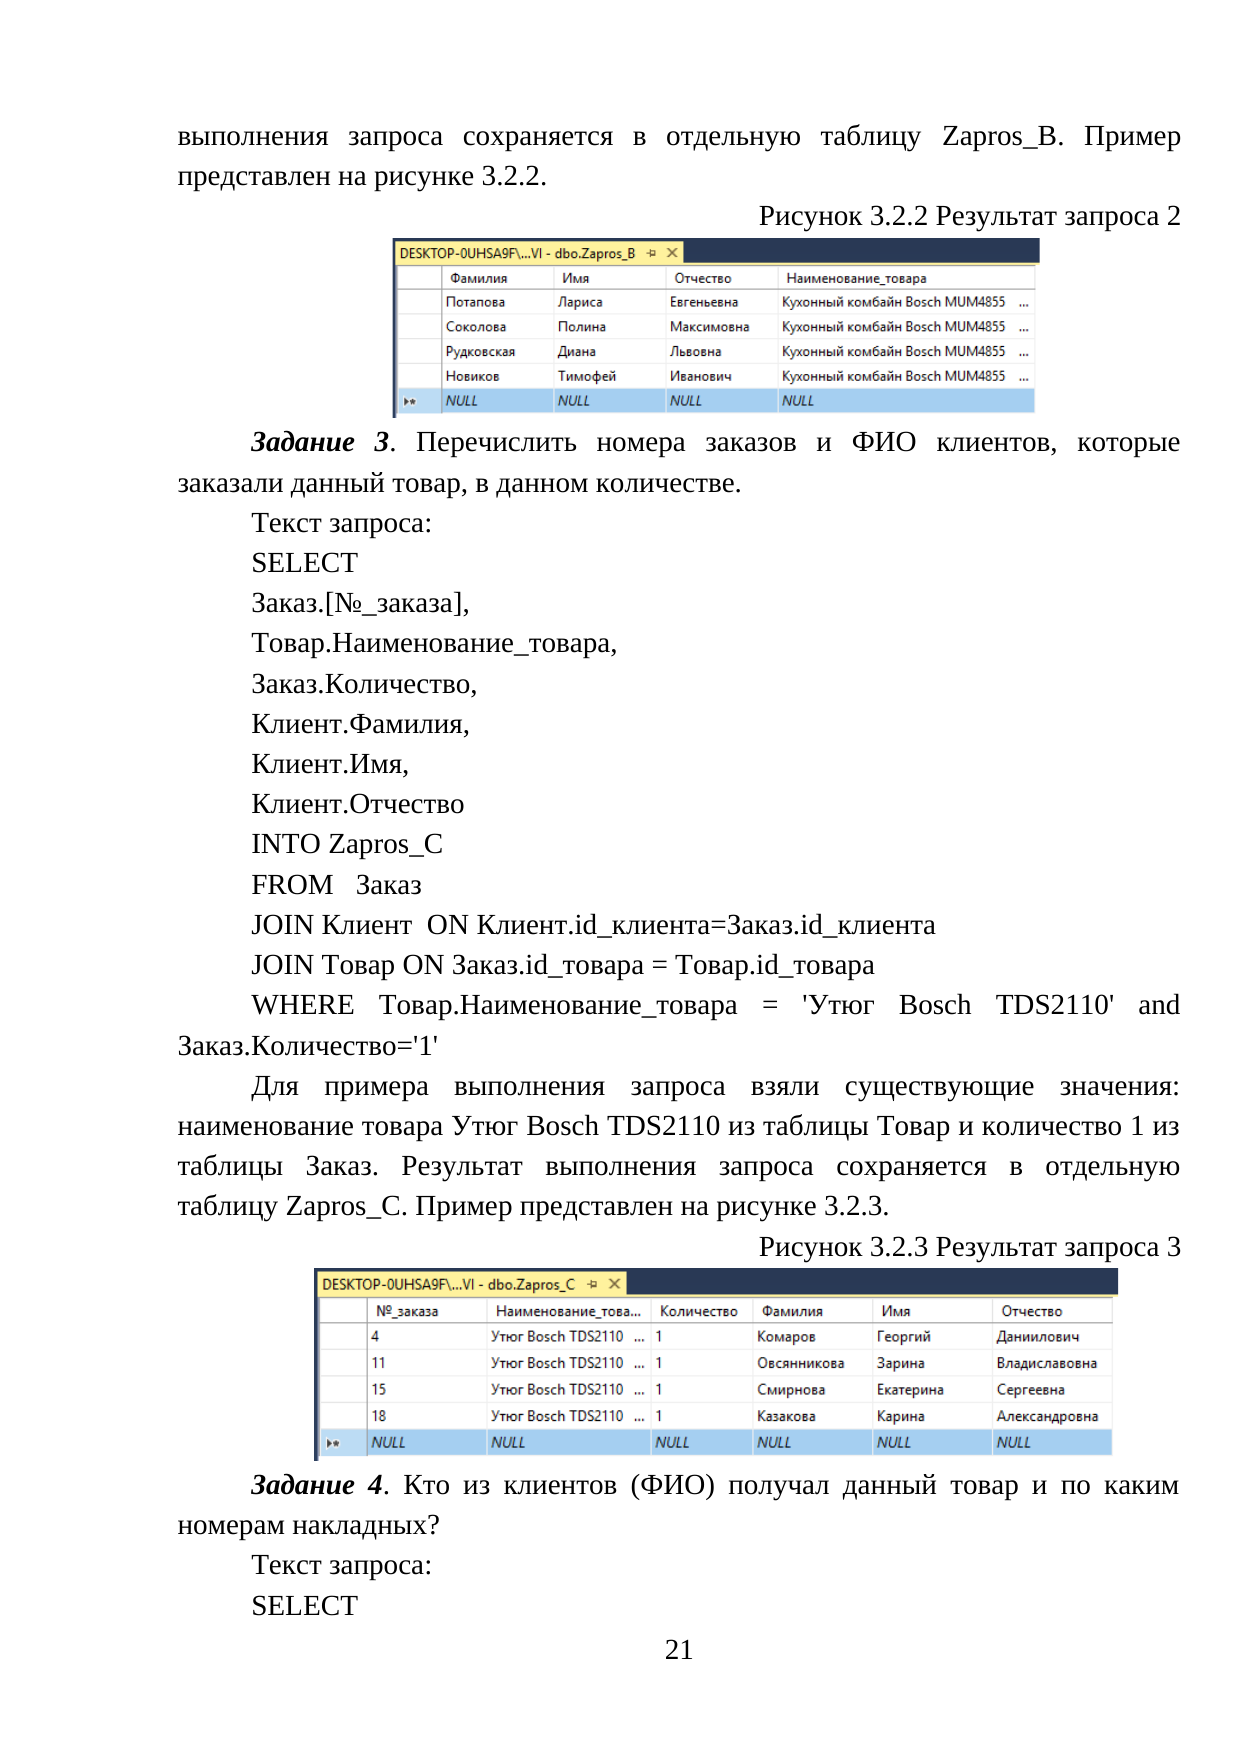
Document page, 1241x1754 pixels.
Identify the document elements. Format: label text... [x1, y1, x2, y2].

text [177, 118, 1181, 192]
text Задание 3. Перечислить номера заказов и ФИО клиентов, которые заказали данный товар, в данном количестве. [177, 424, 1181, 498]
text FROM Заказ [177, 867, 1181, 900]
picture [392, 238, 1040, 418]
text SELECT [177, 545, 1181, 579]
text JOIN Товар ON Заказ.id_товара = Товар.id_товара [177, 947, 1181, 981]
text SELECT [177, 1588, 1181, 1621]
text Клиент.Отчество [177, 786, 1181, 820]
text Текст запроса: [177, 505, 1181, 538]
text Для примера выполнения запроса взяли существующие значения: наименование товара Утюг Bosch TDS2110 из таблицы Товар и количество 1 из таблицы Заказ. Результат выполнения запроса сохраняется в отдельную таблицу Zapros_C. Пример представлен на рисунке 3.2.3. [177, 1068, 1181, 1222]
text Клиент.Имя, [177, 746, 1181, 780]
text Рисунок 3.2.3 Результат запроса 3 [177, 1229, 1181, 1262]
text Товар.Наименование_товара, [177, 626, 1181, 659]
text Клиент.Фамилия, [177, 706, 1181, 739]
text Рисунок 3.2.2 Результат запроса 2 [177, 198, 1181, 232]
text Задание 4. Кто из клиентов (ФИО) получал данный товар и по каким номерам накладных? [177, 1467, 1181, 1541]
text Заказ.Количество, [177, 666, 1181, 699]
text Заказ.[№_заказа], [177, 585, 1181, 619]
text WHERE Товар.Наименование_товара = 'Утюг Bosch TDS2110' and Заказ.Количество='1' [177, 987, 1181, 1061]
text INTO Zapros_C [177, 827, 1181, 860]
picture [314, 1268, 1119, 1461]
text Текст запроса: [177, 1547, 1181, 1581]
text JOIN Клиент ON Клиент.id_клиента=Заказ.id_клиента [177, 907, 1181, 941]
